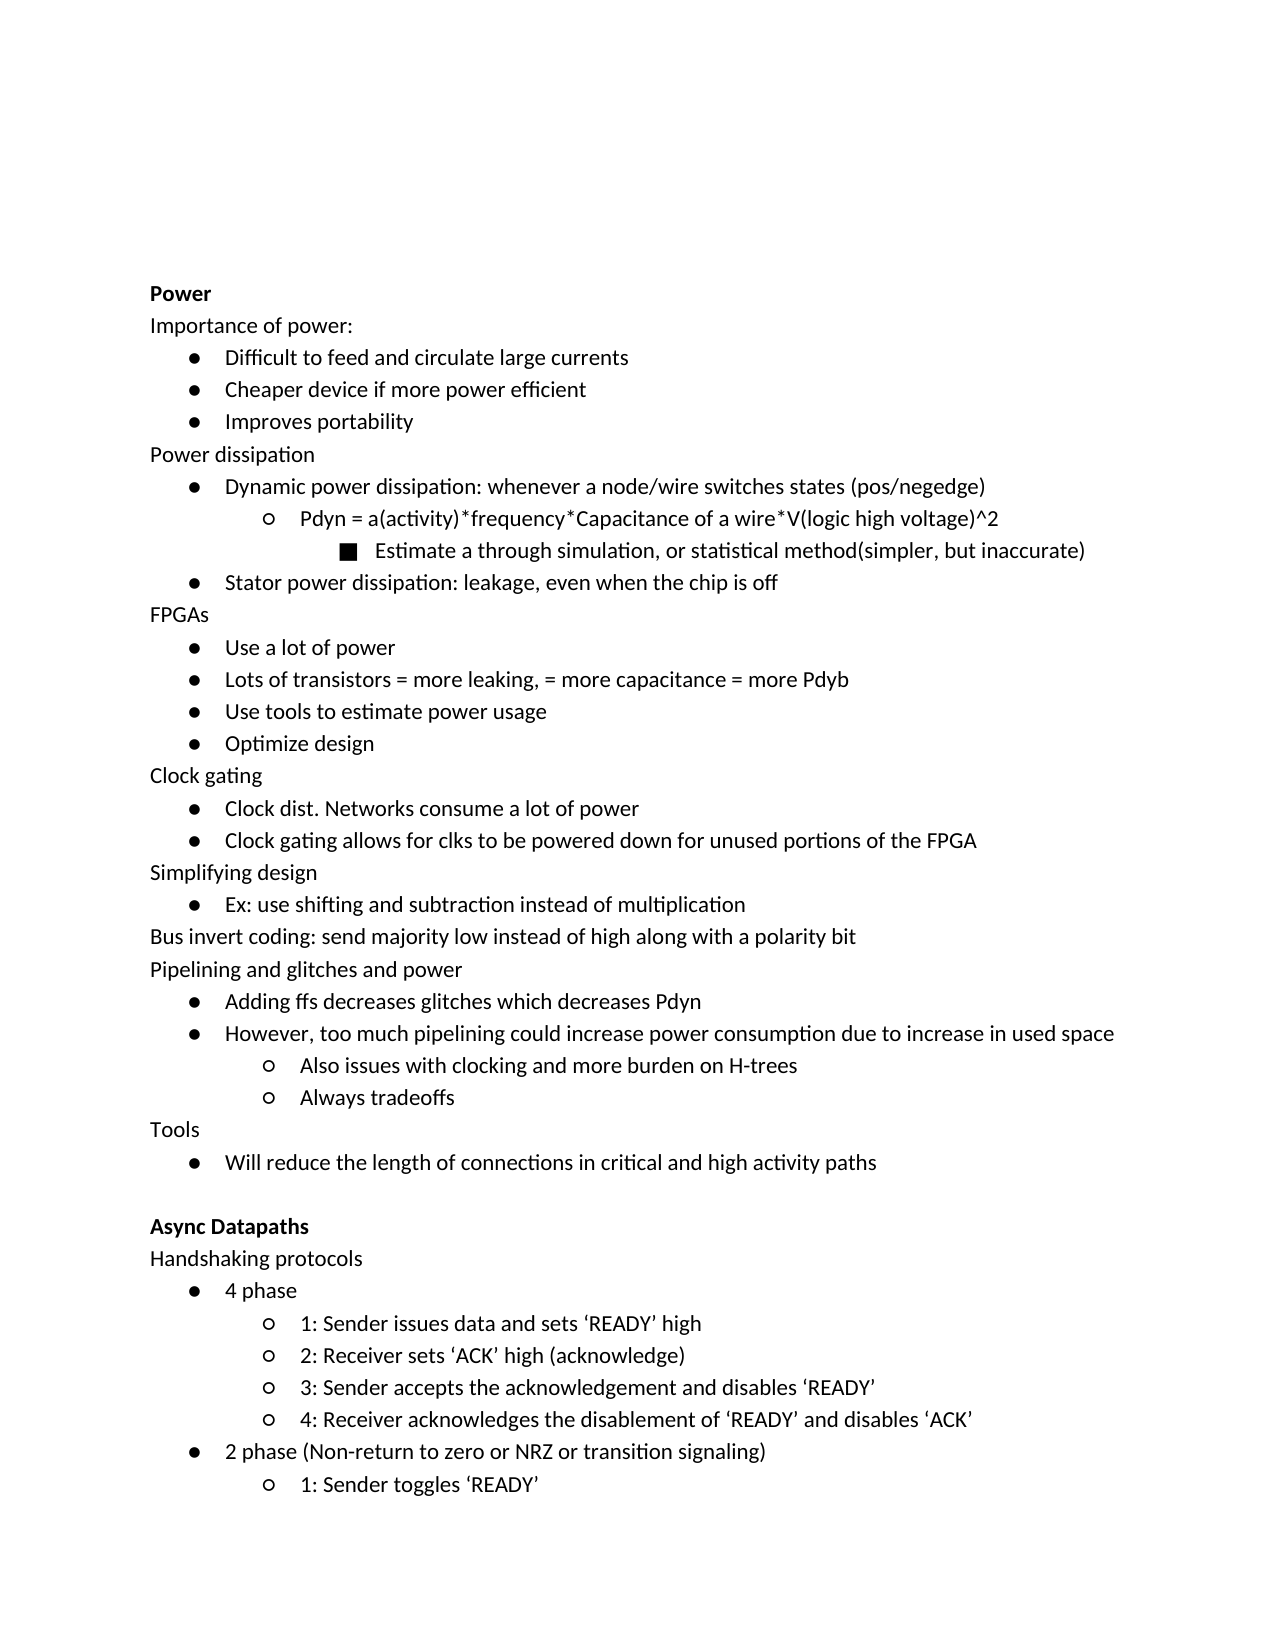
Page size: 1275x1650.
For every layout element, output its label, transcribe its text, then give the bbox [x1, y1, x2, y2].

text Tools [150, 1116, 1125, 1144]
list 1: Sender toggles ‘READY’ [262, 1470, 1125, 1498]
list Lots of transistors = more leaking, = more capacitance = more Pdyb [187, 665, 1125, 693]
list Will reduce the length of connections in critical and high activity paths [187, 1148, 1125, 1176]
list Also issues with clocking and more burden on H-trees [262, 1051, 1125, 1079]
text Importance of power: [150, 311, 1125, 339]
list Improves portability [187, 407, 1125, 436]
list Ex: use shifting and subtraction instead of multiplication [187, 890, 1125, 918]
text Bus invert coding: send majority low instead of high along with a polarity bit [150, 922, 1125, 951]
text Power [150, 279, 1125, 307]
list 4: Receiver acknowledges the disablement of ‘READY’ and disables ‘ACK’ [262, 1405, 1125, 1433]
text Handshaking protocols [150, 1244, 1125, 1272]
list Cheaper device if more power efficient [187, 375, 1125, 403]
list Use a lot of power [187, 633, 1125, 661]
text Async Datapaths [150, 1212, 1125, 1240]
list 3: Sender accepts the acknowledgement and disables ‘READY’ [262, 1373, 1125, 1401]
text Clock gating [150, 762, 1125, 789]
list Difficult to feed and circulate large currents [187, 343, 1125, 371]
list Pdyn = a(activity)*frequency*Capacitance of a wire*V(logic high voltage)^2 [262, 504, 1125, 532]
list Optimize design [187, 729, 1125, 757]
text Power dissipation [150, 440, 1125, 468]
text FPGAs [150, 601, 1125, 629]
list Always tradeoffs [262, 1083, 1125, 1111]
list Clock dist. Networks consume a lot of power [187, 794, 1125, 822]
list Estimate a through simulation, or statistical method(simpler, but inaccurate) [337, 536, 1125, 564]
list 4 phase [187, 1277, 1125, 1304]
text Simplifying design [150, 858, 1125, 886]
list However, too much pipelining could increase power consumption due to increase in used space [187, 1019, 1125, 1047]
list 2 phase (Non-return to zero or NRZ or transition signaling) [187, 1437, 1125, 1466]
list Use tools to estimate power usage [187, 697, 1125, 725]
list Dynamic power dissipation: whenever a node/wire switches states (pos/negedge) [187, 472, 1125, 500]
text Pipelining and glitches and power [150, 955, 1125, 983]
list 2: Receiver sets ‘ACK’ high (acknowledge) [262, 1341, 1125, 1369]
list Adding ffs decreases glitches which decreases Pdyn [187, 987, 1125, 1015]
list Stator power dissipation: leakage, even when the chip is off [187, 568, 1125, 596]
list Clock gating allows for clks to be powered down for unused portions of the FPGA [187, 826, 1125, 854]
list 1: Sender issues data and sets ‘READY’ high [262, 1309, 1125, 1337]
